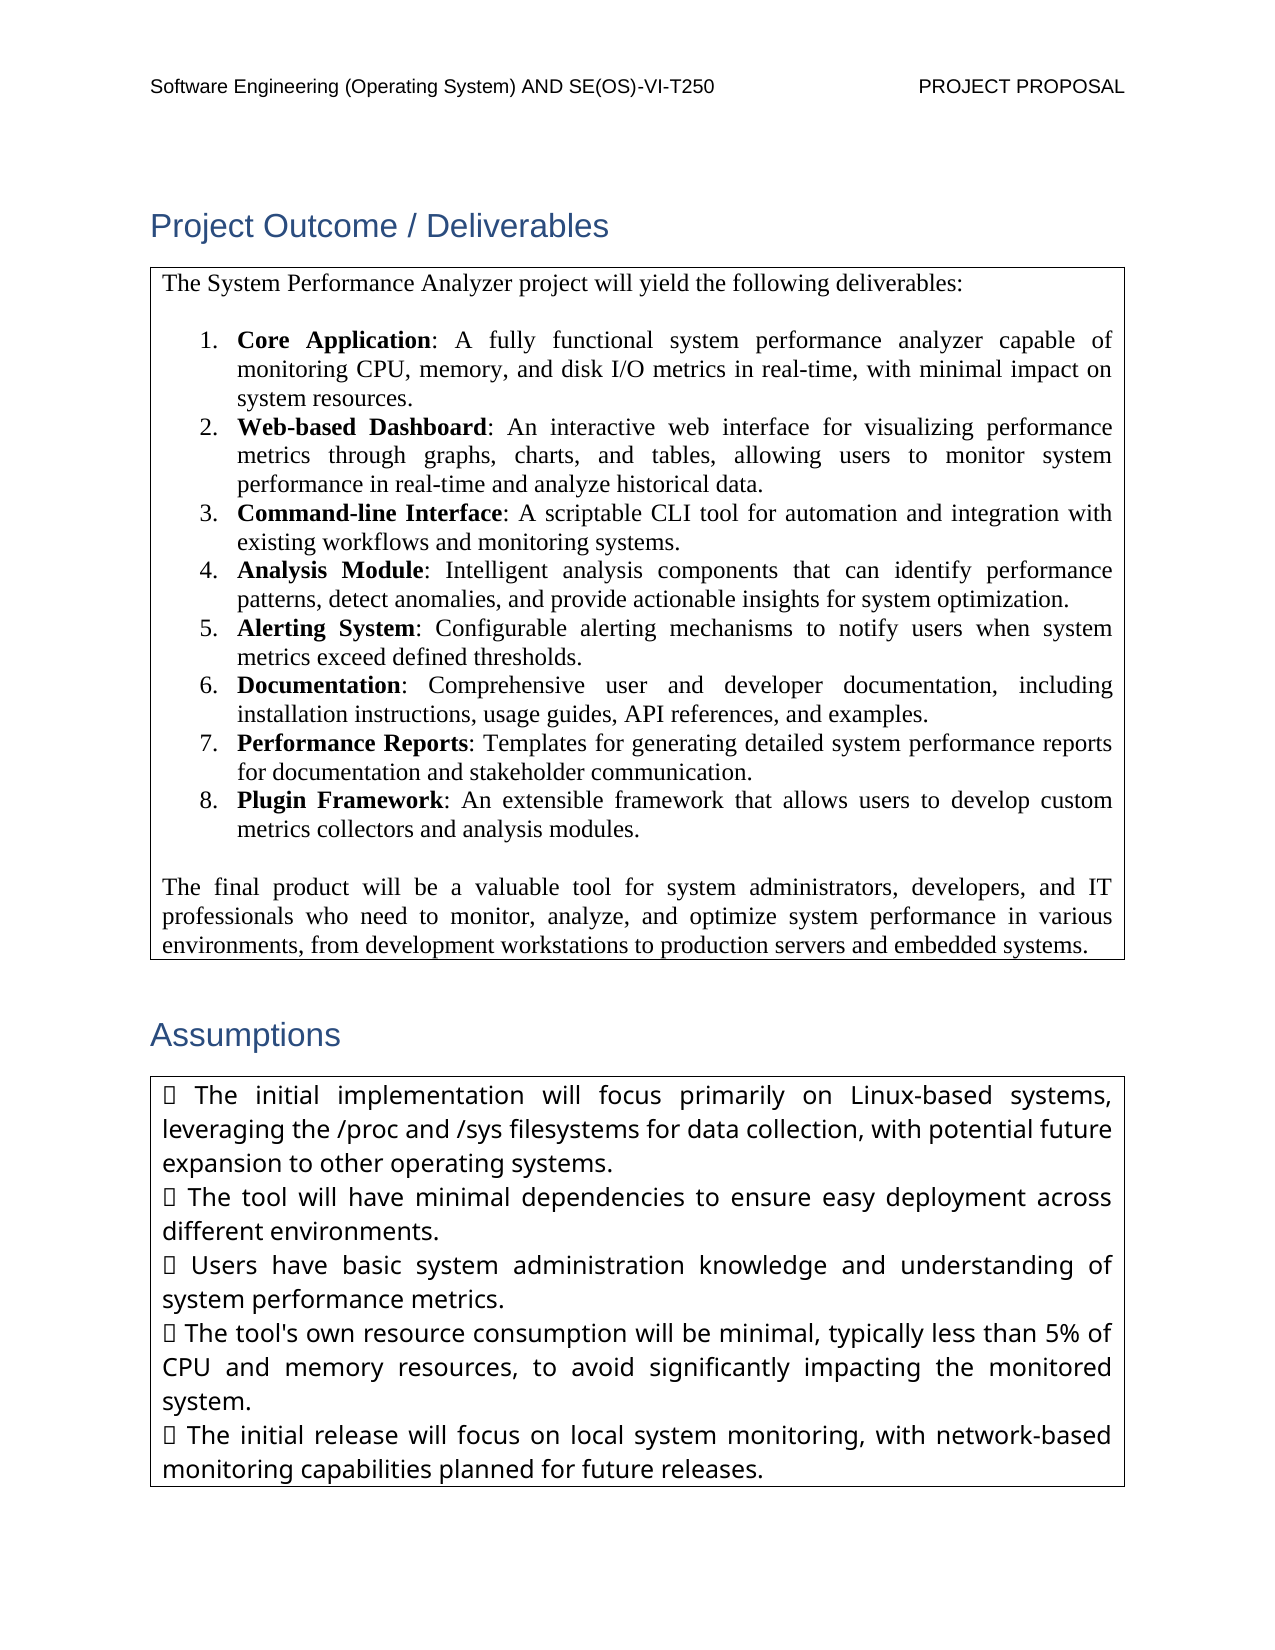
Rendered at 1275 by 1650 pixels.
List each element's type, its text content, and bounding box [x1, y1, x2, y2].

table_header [151, 1077, 1124, 1486]
table_header The System Performance Analyzer project will yield the following deliverables: Core Application: A fully functional system performance analyzer capable of monitoring CPU, memory, and disk I/O metrics in real-time, with minimal impact on system resources. Web-based Dashboard: An interactive web interface for visualizing performance metrics through graphs, charts, and tables, allowing users to monitor system performance in real-time and analyze historical data. Command-line Interface: A scriptable CLI tool for automation and integration with existing workflows and monitoring systems. Analysis Module: Intelligent analysis components that can identify performance patterns, detect anomalies, and provide actionable insights for system optimization. Alerting System: Configurable alerting mechanisms to notify users when system metrics exceed defined thresholds. Documentation: Comprehensive user and developer documentation, including installation instructions, usage guides, API references, and examples. Performance Reports: Templates for generating detailed system performance reports for documentation and stakeholder communication. Plugin Framework: An extensible framework that allows users to develop custom metrics collectors and analysis modules. The final product will be a valuable tool for system administrators, developers, and IT professionals who need to monitor, analyze, and optimize system performance in various environments, from development workstations to production servers and embedded systems. [151, 268, 1124, 958]
text Project Outcome / Deliverables [150, 206, 1125, 244]
text Assumptions [150, 1015, 1125, 1054]
